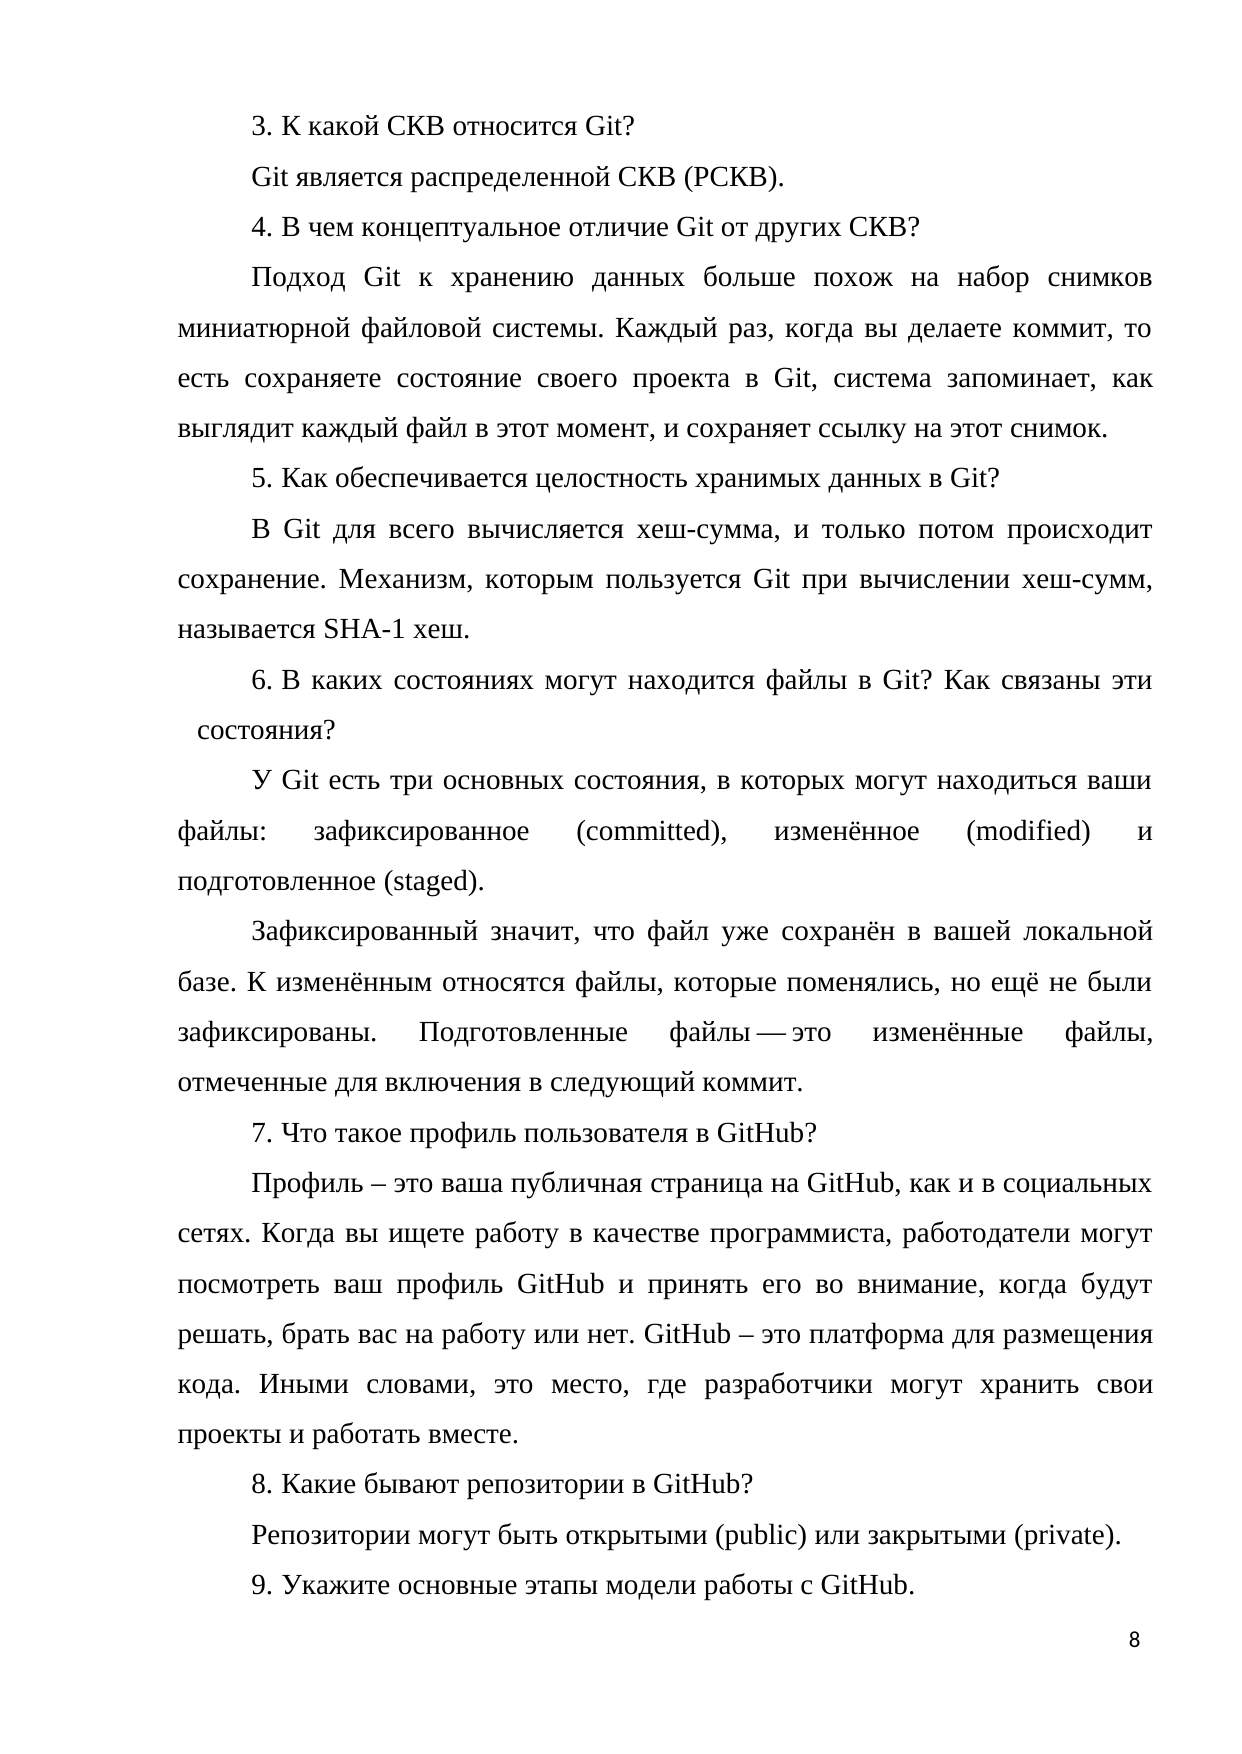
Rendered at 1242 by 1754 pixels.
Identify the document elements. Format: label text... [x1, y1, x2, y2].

text Зафиксированный значит, что файл уже сохранён в вашей локальной базе. К изменённым относятся файлы, которые поменялись, но ещё не были зафиксированы. Подготовленные файлы — это изменённые файлы, отмеченные для включения в следующий коммит. [177, 913, 1154, 1098]
list Как обеспечивается целостность хранимых данных в Git? [251, 461, 1164, 494]
list К какой СКВ относится Git? [251, 108, 1164, 142]
list Какие бывают репозитории в GitHub? [251, 1467, 1164, 1500]
list Укажите основные этапы модели работы с GitHub. [251, 1567, 1164, 1601]
text Git является распределенной СКВ (РСКВ). [251, 159, 1164, 192]
text У Git есть три основных состояния, в которых могут находиться ваши файлы: зафиксированное (committed), изменённое (modified) и подготовленное (staged). [177, 762, 1153, 897]
list В чем концептуальное отличие Git от других СКВ? [251, 209, 1164, 243]
text Профиль – это ваша публичная страница на GitHub, как и в социальных сетях. Когда вы ищете работу в качестве программиста, работодатели могут посмотреть ваш профиль GitHub и принять его во внимание, когда будут решать, брать вас на работу или нет. GitHub – это платформа для размещения кода. Иными словами, это место, где разработчики могут хранить свои проекты и работать вместе. [177, 1165, 1153, 1450]
text В Git для всего вычисляется хеш-сумма, и только потом происходит сохранение. Механизм, которым пользуется Git при вычислении хеш-сумм, называется SHA-1 хеш. [177, 511, 1154, 645]
list Что такое профиль пользователя в GitHub? [251, 1115, 1164, 1148]
text Репозитории могут быть открытыми (public) или закрытыми (private). [251, 1517, 1164, 1550]
list В каких состояниях могут находится файлы в Git? Как связаны эти состояния? [197, 662, 1153, 746]
text Подход Git к хранению данных больше похож на набор снимков миниатюрной файловой системы. Каждый раз, когда вы делаете коммит, то есть сохраняете состояние своего проекта в Git, система запоминает, как выглядит каждый файл в этот момент, и сохраняет ссылку на этот снимок. [177, 259, 1153, 444]
